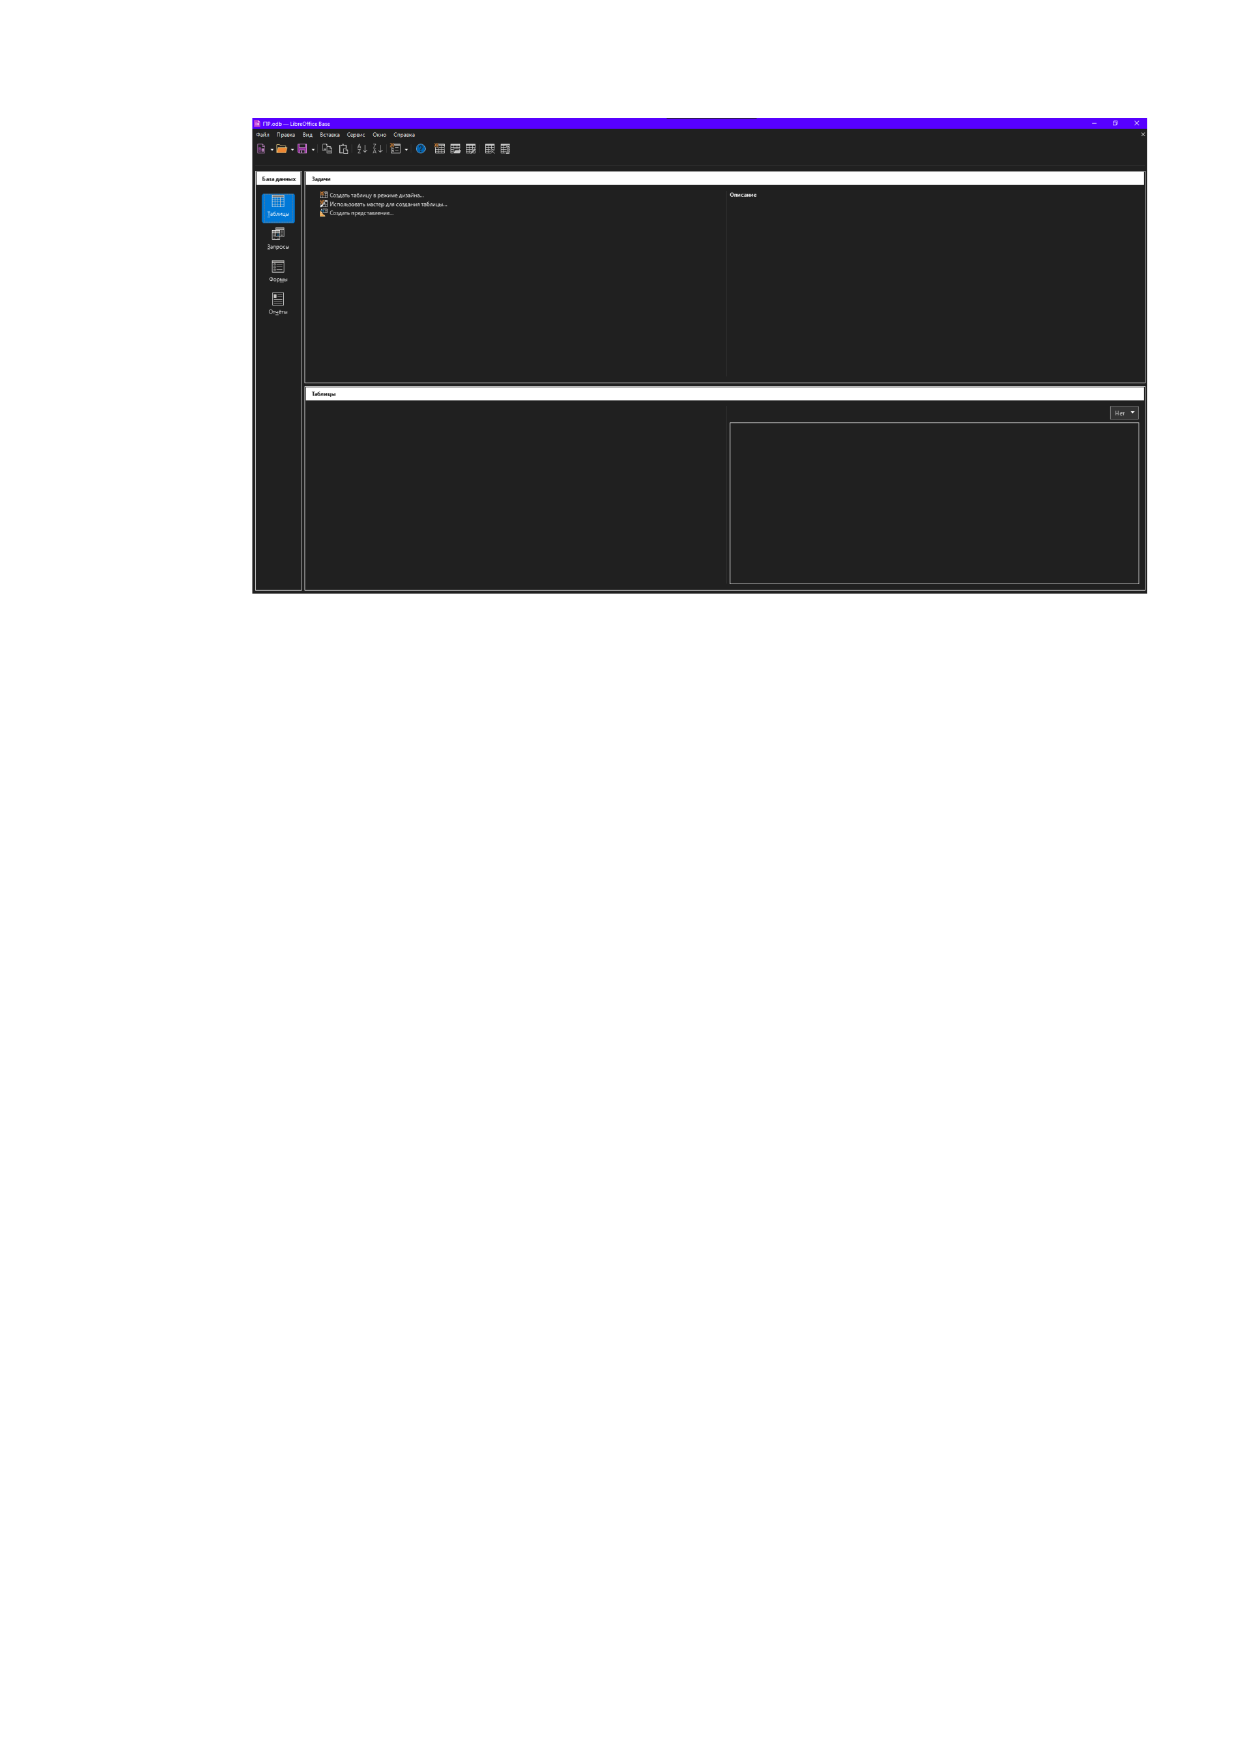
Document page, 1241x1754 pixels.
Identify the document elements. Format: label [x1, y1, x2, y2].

picture [252, 118, 1148, 594]
